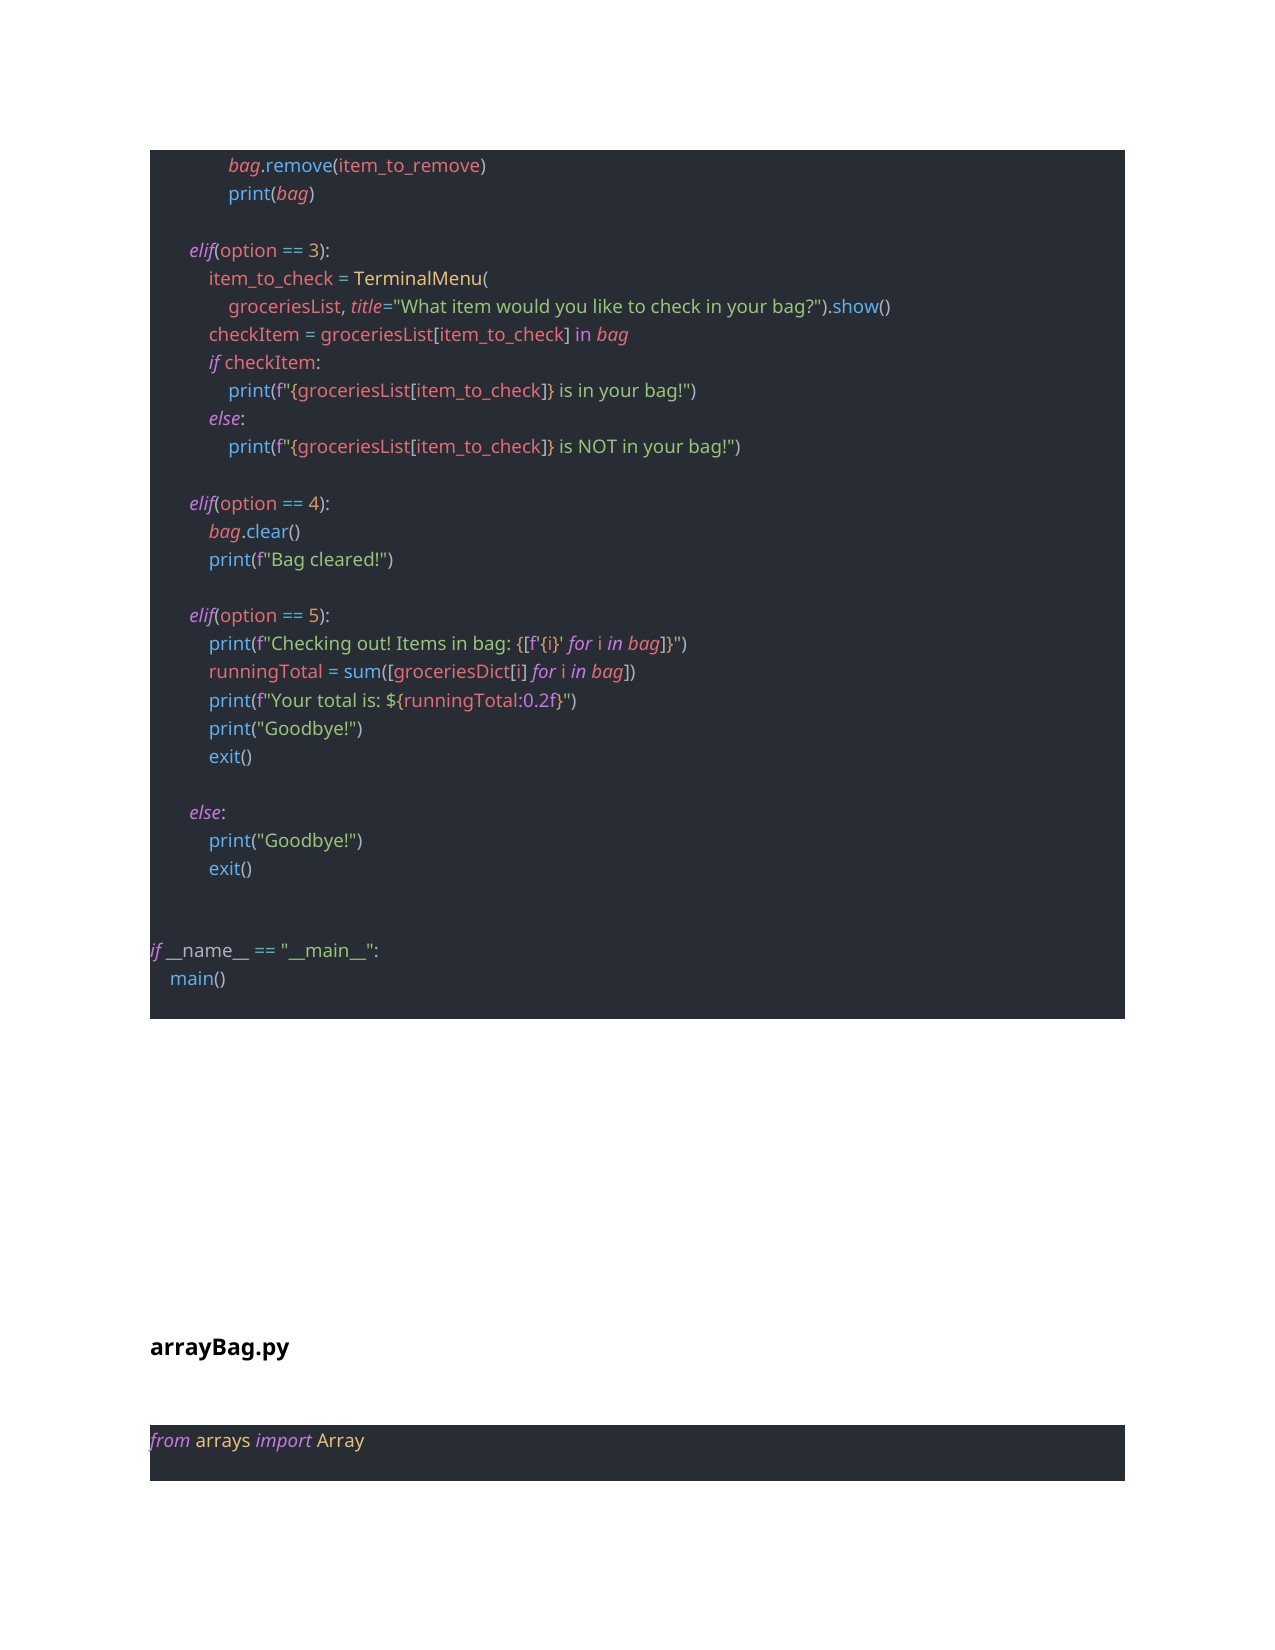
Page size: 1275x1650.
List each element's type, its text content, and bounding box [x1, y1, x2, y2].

text exit() [150, 741, 1125, 769]
text print(f"Bag cleared!") [150, 544, 1125, 572]
text arrayBag.py [150, 1331, 1125, 1362]
text print(f"Your total is: ${runningTotal:0.2f}") [150, 684, 1125, 712]
text print("Goodbye!") [150, 825, 1125, 853]
text from arrays import Array [150, 1425, 1125, 1453]
text print(f"{groceriesList[item_to_check]} is in your bag!") [150, 375, 1125, 403]
text elif(option == 5): [150, 600, 1125, 628]
text elif(option == 3): [150, 234, 1125, 262]
text main() [150, 962, 1125, 991]
text print(f"{groceriesList[item_to_check]} is NOT in your bag!") [150, 431, 1125, 459]
text print(f"Checking out! Items in bag: {[f'{i}' for i in bag]}") [150, 628, 1125, 656]
text item_to_check = TerminalMenu( [150, 262, 1125, 291]
text exit() [150, 853, 1125, 881]
text print(bag) [150, 178, 1125, 206]
text bag.remove(item_to_remove) [150, 150, 1125, 178]
text elif(option == 4): [150, 487, 1125, 516]
text runningTotal = sum([groceriesDict[i] for i in bag]) [150, 656, 1125, 684]
text checkItem = groceriesList[item_to_check] in bag [150, 319, 1125, 347]
text else: [150, 797, 1125, 825]
text bag.clear() [150, 516, 1125, 544]
text if checkItem: [150, 347, 1125, 375]
text groceriesList, title="What item would you like to check in your bag?").show() [150, 291, 1125, 319]
text else: [150, 403, 1125, 431]
text print("Goodbye!") [150, 712, 1125, 741]
text if __name__ == "__main__": [150, 934, 1125, 962]
